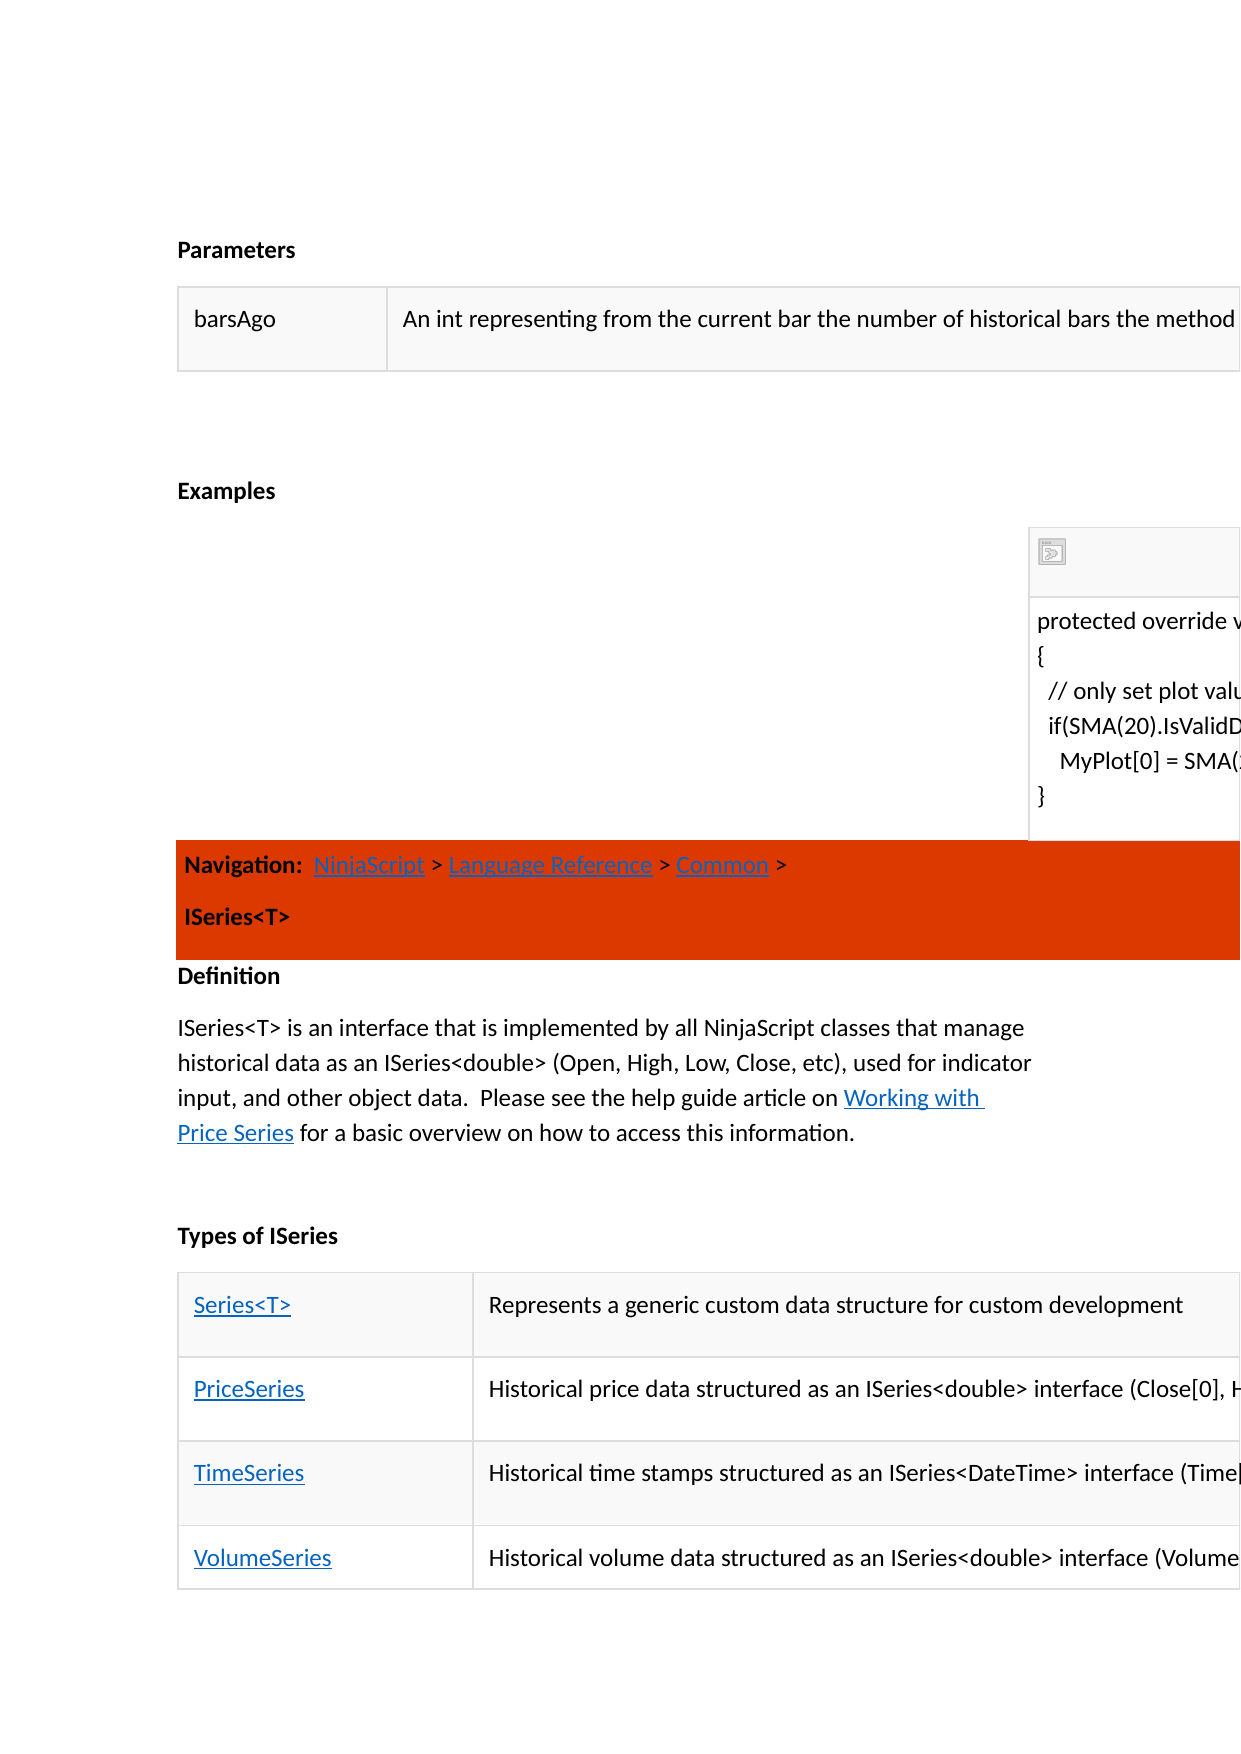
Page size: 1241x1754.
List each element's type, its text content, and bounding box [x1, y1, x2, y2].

text Definition [177, 960, 1063, 991]
table_header Series<T> [179, 1273, 472, 1356]
table_cell protected override void OnBarUpdate() { // only set plot value if hosted indicator is not reset if(SMA(20).IsValidDataPoint(0)) MyPlot[0] = SMA(20)[0]; } [1030, 598, 1239, 840]
picture [1036, 536, 1068, 568]
table_cell TimeSeries [179, 1442, 472, 1524]
text ISeries<T> is an interface that is implemented by all NinjaScript classes that manage historical data as an ISeries<double> (Open, High, Low, Close, etc), used for indicator input, and other object data. Please see the help guide article on Working with Price Series for a basic overview on how to access this information. [177, 1012, 1063, 1147]
table_header barsAgo [179, 288, 386, 370]
text Parameters [177, 199, 1063, 265]
table_cell Historical time stamps structured as an ISeries<DateTime> interface (Time[0]) [474, 1442, 1239, 1524]
table_header Represents a generic custom data structure for custom development [474, 1273, 1239, 1356]
table_cell Navigation: NinjaScript > Language Reference > Common > ISeries<T> [176, 840, 1240, 960]
table_cell Historical price data structured as an ISeries<double> interface (Close[0], High[0], Low[0], etc) [474, 1358, 1239, 1440]
table_cell VolumeSeries [179, 1526, 472, 1588]
table_header [1030, 528, 1239, 596]
text Examples [177, 475, 1063, 506]
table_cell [474, 1526, 1239, 1588]
table_cell PriceSeries [179, 1358, 472, 1440]
table_header An int representing from the current bar the number of historical bars the method will check. [388, 288, 1239, 370]
text Types of ISeries [177, 1220, 1063, 1251]
